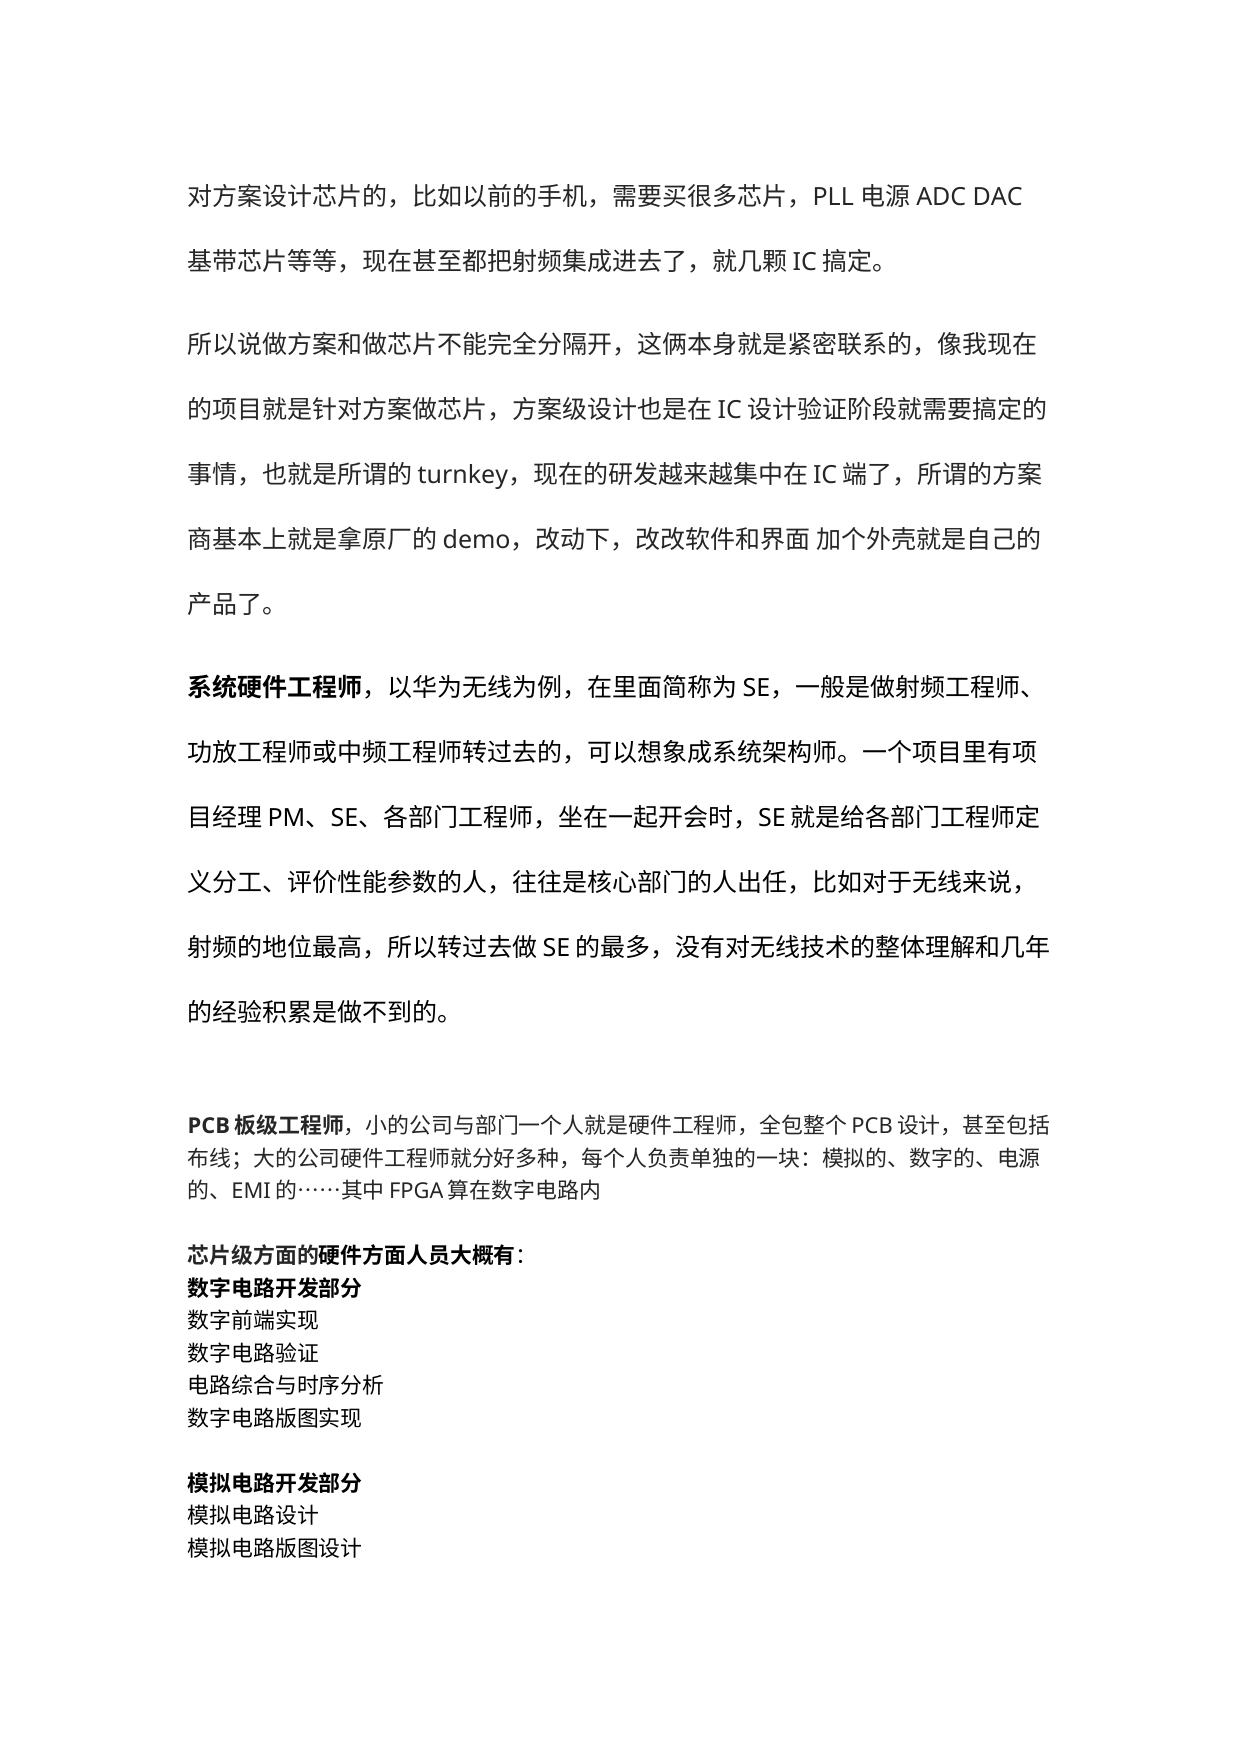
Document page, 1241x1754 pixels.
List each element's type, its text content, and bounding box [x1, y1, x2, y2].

text 模拟电路开发部分 [187, 1466, 1053, 1498]
text 芯片级方面的硬件方面人员大概有： [187, 1238, 1053, 1271]
text PCB板级工程师，小的公司与部门一个人就是硬件工程师，全包整个PCB设计，甚至包括布线；大的公司硬件工程师就分好多种，每个人负责单独的一块：模拟的、数字的、电源的、EMI的……其中FPGA算在数字电路内 [187, 1043, 1053, 1206]
text 系统硬件工程师，以华为无线为例，在里面简称为SE，一般是做射频工程师、功放工程师或中频工程师转过去的，可以想象成系统架构师。一个项目里有项目经理PM、SE、各部门工程师，坐在一起开会时，SE就是给各部门工程师定义分工、评价性能参数的人，往往是核心部门的人出任，比如对于无线来说，射频的地位最高，所以转过去做SE的最多，没有对无线技术的整体理解和几年的经验积累是做不到的。 [187, 653, 1053, 1043]
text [187, 162, 1053, 292]
text 数字电路开发部分 [187, 1271, 1053, 1303]
text 模拟电路版图设计 [187, 1531, 1053, 1563]
text 电路综合与时序分析 [187, 1368, 1053, 1401]
text 模拟电路设计 [187, 1498, 1053, 1531]
text 数字前端实现 [187, 1303, 1053, 1336]
text 数字电路验证 [187, 1336, 1053, 1368]
text 数字电路版图实现 [187, 1401, 1053, 1433]
text 所以说做方案和做芯片不能完全分隔开，这俩本身就是紧密联系的，像我现在的项目就是针对方案做芯片，方案级设计也是在IC设计验证阶段就需要搞定的事情，也就是所谓的turnkey，现在的研发越来越集中在IC端了，所谓的方案商基本上就是拿原厂的demo，改动下，改改软件和界面 加个外壳就是自己的产品了。 [187, 310, 1053, 635]
